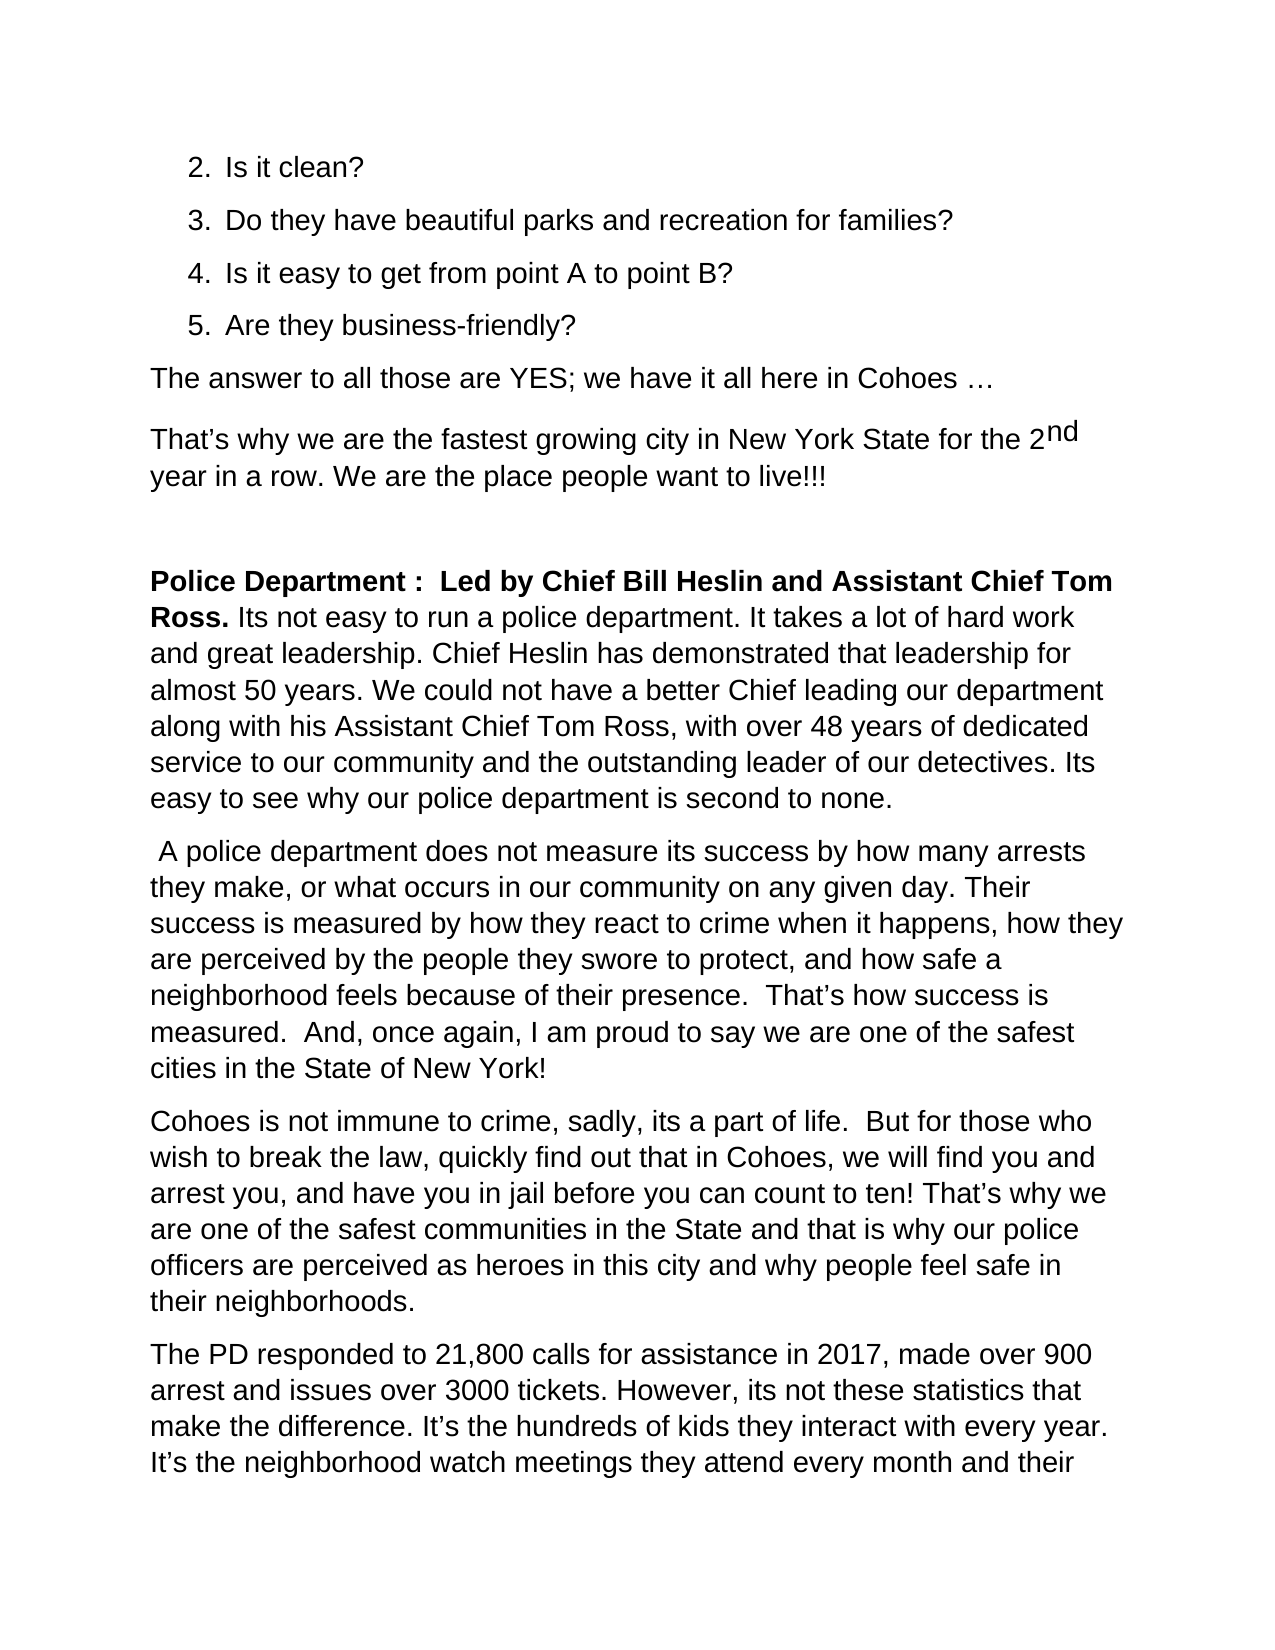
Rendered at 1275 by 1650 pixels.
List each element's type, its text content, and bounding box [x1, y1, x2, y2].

list Do they have beautiful parks and recreation for families? [187, 203, 1125, 236]
text A police department does not measure its success by how many arrests they make, or what occurs in our community on any given day. Their success is measured by how they react to crime when it happens, how they are perceived by the people they swore to protect, and how safe a neighborhood feels because of their presence. That’s how success is measured. And, once again, I am proud to say we are one of the safest cities in the State of New York! [150, 834, 1125, 1084]
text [150, 1337, 1125, 1479]
text That’s why we are the fastest growing city in New York State for the 2nd year in a row. We are the place people want to live!!! [150, 414, 1125, 492]
text Police Department : Led by Chief Bill Heslin and Assistant Chief Tom Ross. Its not easy to run a police department. It takes a lot of hard work and great leadership. Chief Heslin has demonstrated that leadership for almost 50 years. We could not have a better Chief leading our department along with his Assistant Chief Tom Ross, with over 48 years of dedicated service to our community and the outstanding leader of our detectives. Its easy to see why our police department is second to none. [150, 564, 1125, 814]
list Is it easy to get from point A to point B? [187, 256, 1125, 289]
list Is it clean? [187, 150, 1125, 183]
text Cohoes is not immune to crime, sadly, its a part of life. But for those who wish to break the law, quickly find out that in Cohoes, we will find you and arrest you, and have you in jail before you can count to ten! That’s why we are one of the safest communities in the State and that is why our police officers are perceived as heroes in this city and why people feel safe in their neighborhoods. [150, 1103, 1125, 1318]
list Are they business-friendly? [187, 308, 1125, 342]
text The answer to all those are YES; we have it all here in Cohoes … [150, 361, 1125, 395]
